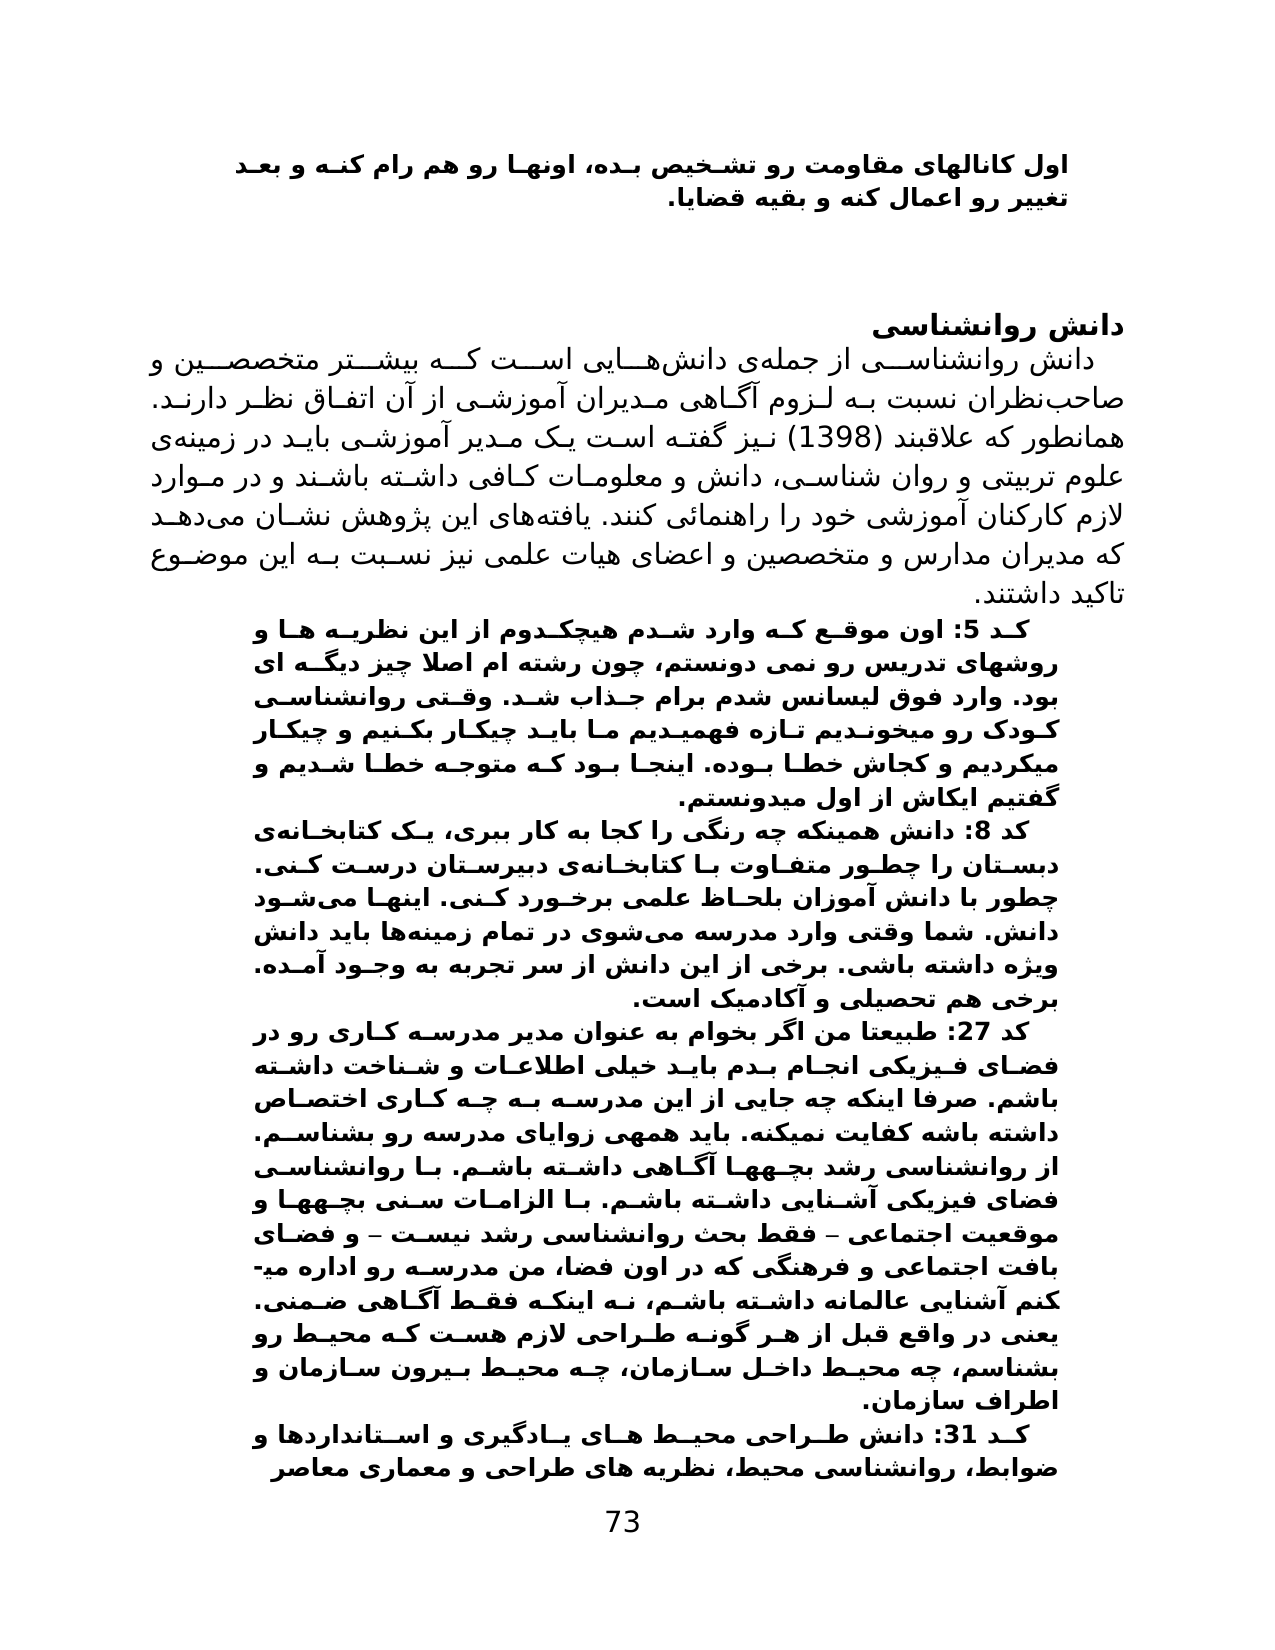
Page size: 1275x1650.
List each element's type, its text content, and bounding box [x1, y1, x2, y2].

text دانش روانشناسی [150, 308, 1125, 342]
text کد 5: اون موقع که وارد شدم هیچکدوم از این نظریه ها و روشهای تدریس رو نمی دونستم، چون رشته ام اصلا چیز دیگه ای بود. وارد فوق لیسانس شدم برام جذاب شد. وقتی روانشناسی کودک رو میخوندیم تازه فهمیدیم ما باید چیکار بکنیم و چیکار میکردیم و کجاش خطا بوده. اینجا بود که متوجه خطا شدیم و گفتیم ایکاش از اول میدونستم. [253, 615, 1059, 812]
text کد 27: طبیعتا من اگر بخوام به عنوان مدیر مدرسه کاری رو در فضای فیزیکی انجام بدم باید خیلی اطلاعات و شناخت داشته باشم. صرفا اینکه چه جایی از این مدرسه به چه کاری اختصاص داشته باشه کفایت نمیکنه. باید همهی زوایای مدرسه رو بشناسم. از روانشناسی رشد بچهها آگاهی داشته باشم. با روانشناسی فضای فیزیکی آشنایی داشته باشم. با الزامات سنی بچهها و موقعیت اجتماعی – فقط بحث روانشناسی رشد نیست – و فضای بافت اجتماعی و فرهنگی که در اون فضا، من مدرسه رو اداره میکنم آشنایی عالمانه داشته باشم، نه اینکه فقط آگاهی ضمنی. یعنی در واقع قبل از هر گونه طراحی لازم هست که محیط رو بشناسم، چه محیط داخل سازمان، چه محیط بیرون سازمان و اطراف سازمان. [253, 1017, 1059, 1416]
text دانش روانشناسی از جمله‌ی دانش‌هایی است که بیشتر متخصصین و صاحب‌نظران نسبت به لزوم آگاهی مدیران آموزشی از آن اتفاق نظر دارند. همانطور که علاقبند (1398) نیز گفته است یک مدیر آموزشی باید در زمینه‌ی علوم تربیتی و روان شناسی، دانش و معلومات کافی داشته باشند و در موارد لازم کارکنان آموزشی خود را راهنمائی کنند. یافته‌های این پژوهش نشان می‌دهد که مدیران مدارس و متخصصین و اعضای هیات علمی نیز نسبت به این موضوع تاکید داشتند. [150, 342, 1125, 610]
text کد 8: دانش همینکه چه رنگی را کجا به کار ببری، یک کتابخانه‌ی دبستان را چطور متفاوت با کتابخانه‌ی دبیرستان درست کنی. چطور با دانش آموزان بلحاظ علمی برخورد کنی. اینها می‌شود دانش. شما وقتی وارد مدرسه می‌شوی در تمام زمینه‌ها باید دانش ویژه داشته باشی. برخی از این دانش از سر تجربه به وجود آمده. برخی هم تحصیلی و آکادمیک است. [253, 816, 1059, 1013]
text کد 31: دانش طراحی محيط های يادگيری و استانداردها و ضوابط، روانشناسی محيط، نظريه های طراحی و معماری معاصر [253, 1420, 1059, 1483]
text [234, 150, 1069, 213]
